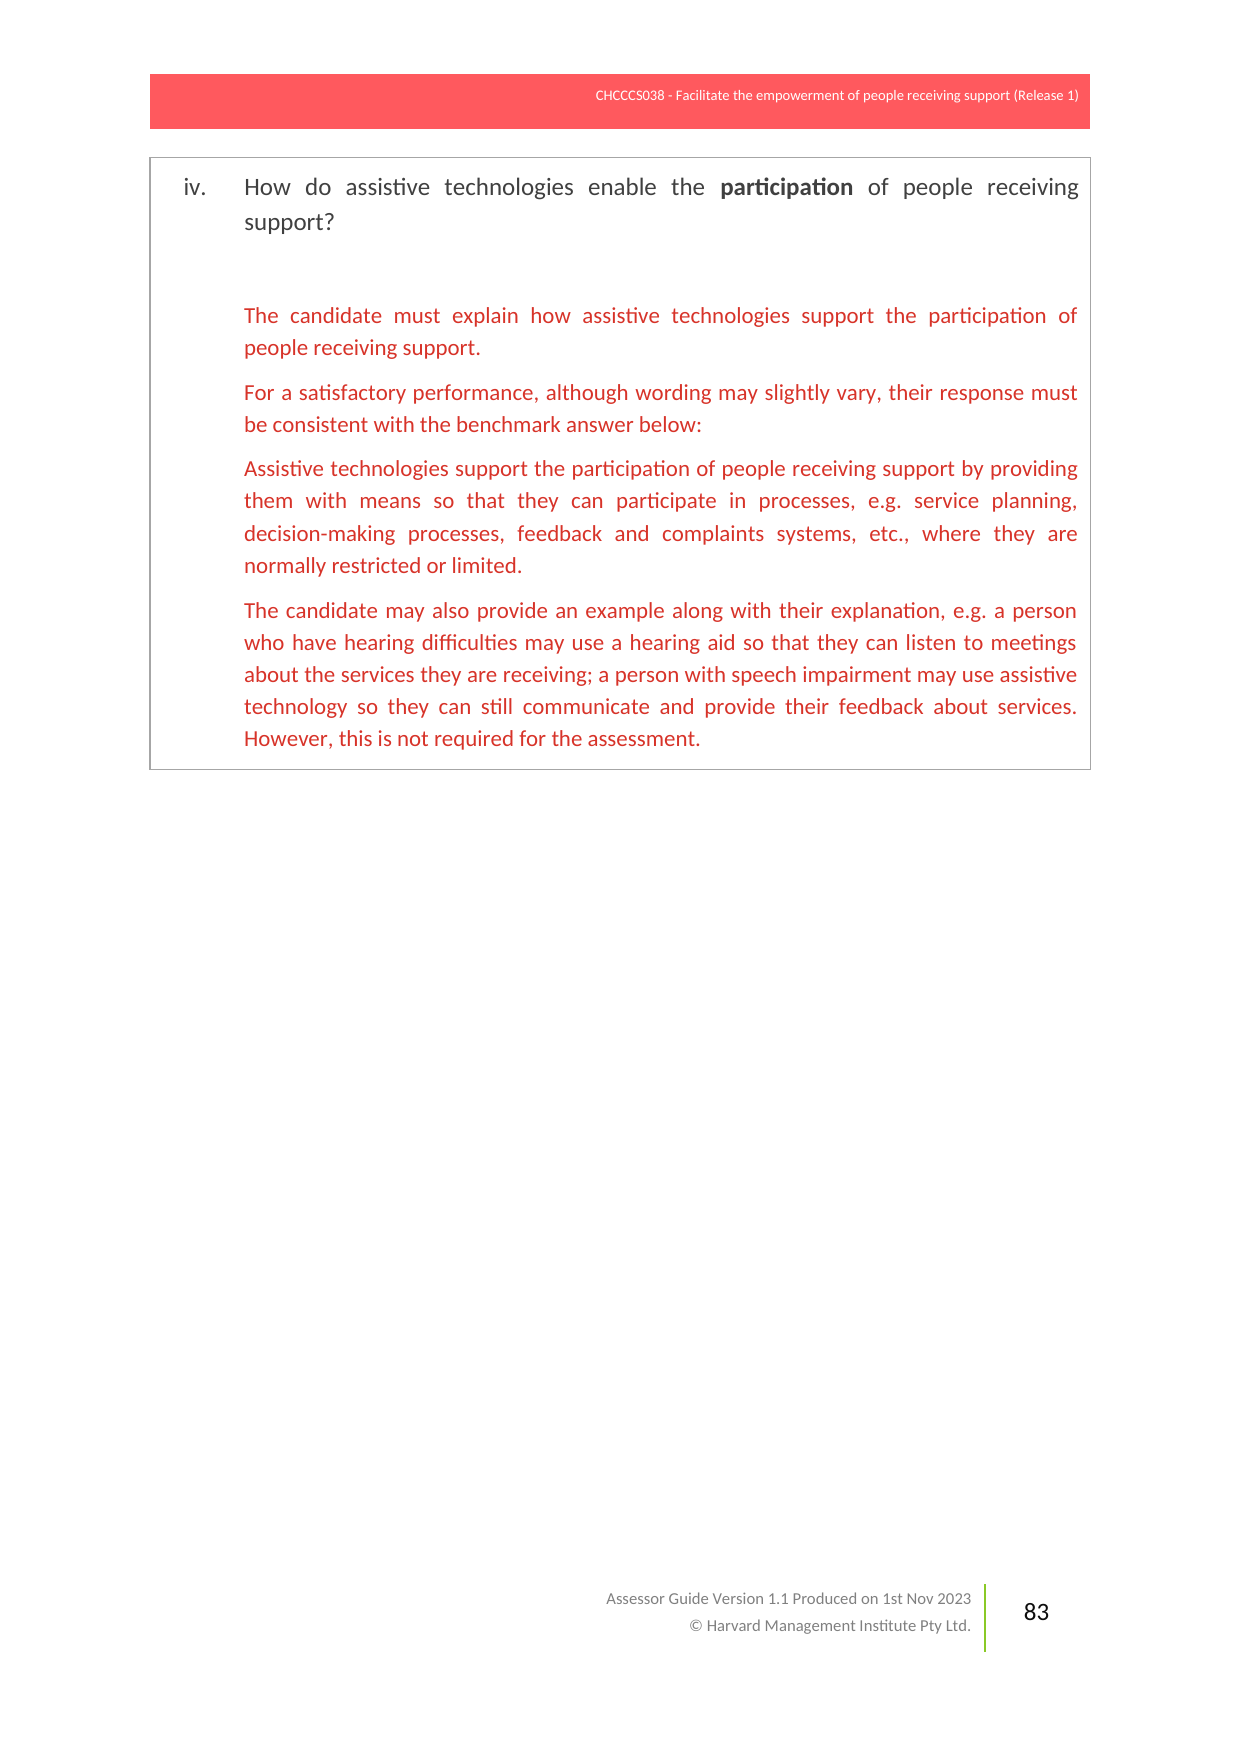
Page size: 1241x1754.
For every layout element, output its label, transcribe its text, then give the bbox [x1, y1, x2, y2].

table_header How do assistive technologies enable the participation of people receiving support? The candidate must explain how assistive technologies support the participation of people receiving support. For a satisfactory performance, although wording may slightly vary, their response must be consistent with the benchmark answer below: Assistive technologies support the participation of people receiving support by providing them with means so that they can participate in processes, e.g. service planning, decision-making processes, feedback and complaints systems, etc., where they are normally restricted or limited. The candidate may also provide an example along with their explanation, e.g. a person who have hearing difficulties may use a hearing aid so that they can listen to meetings about the services they are receiving; a person with speech impairment may use assistive technology so they can still communicate and provide their feedback about services. However, this is not required for the assessment. [151, 158, 1090, 769]
